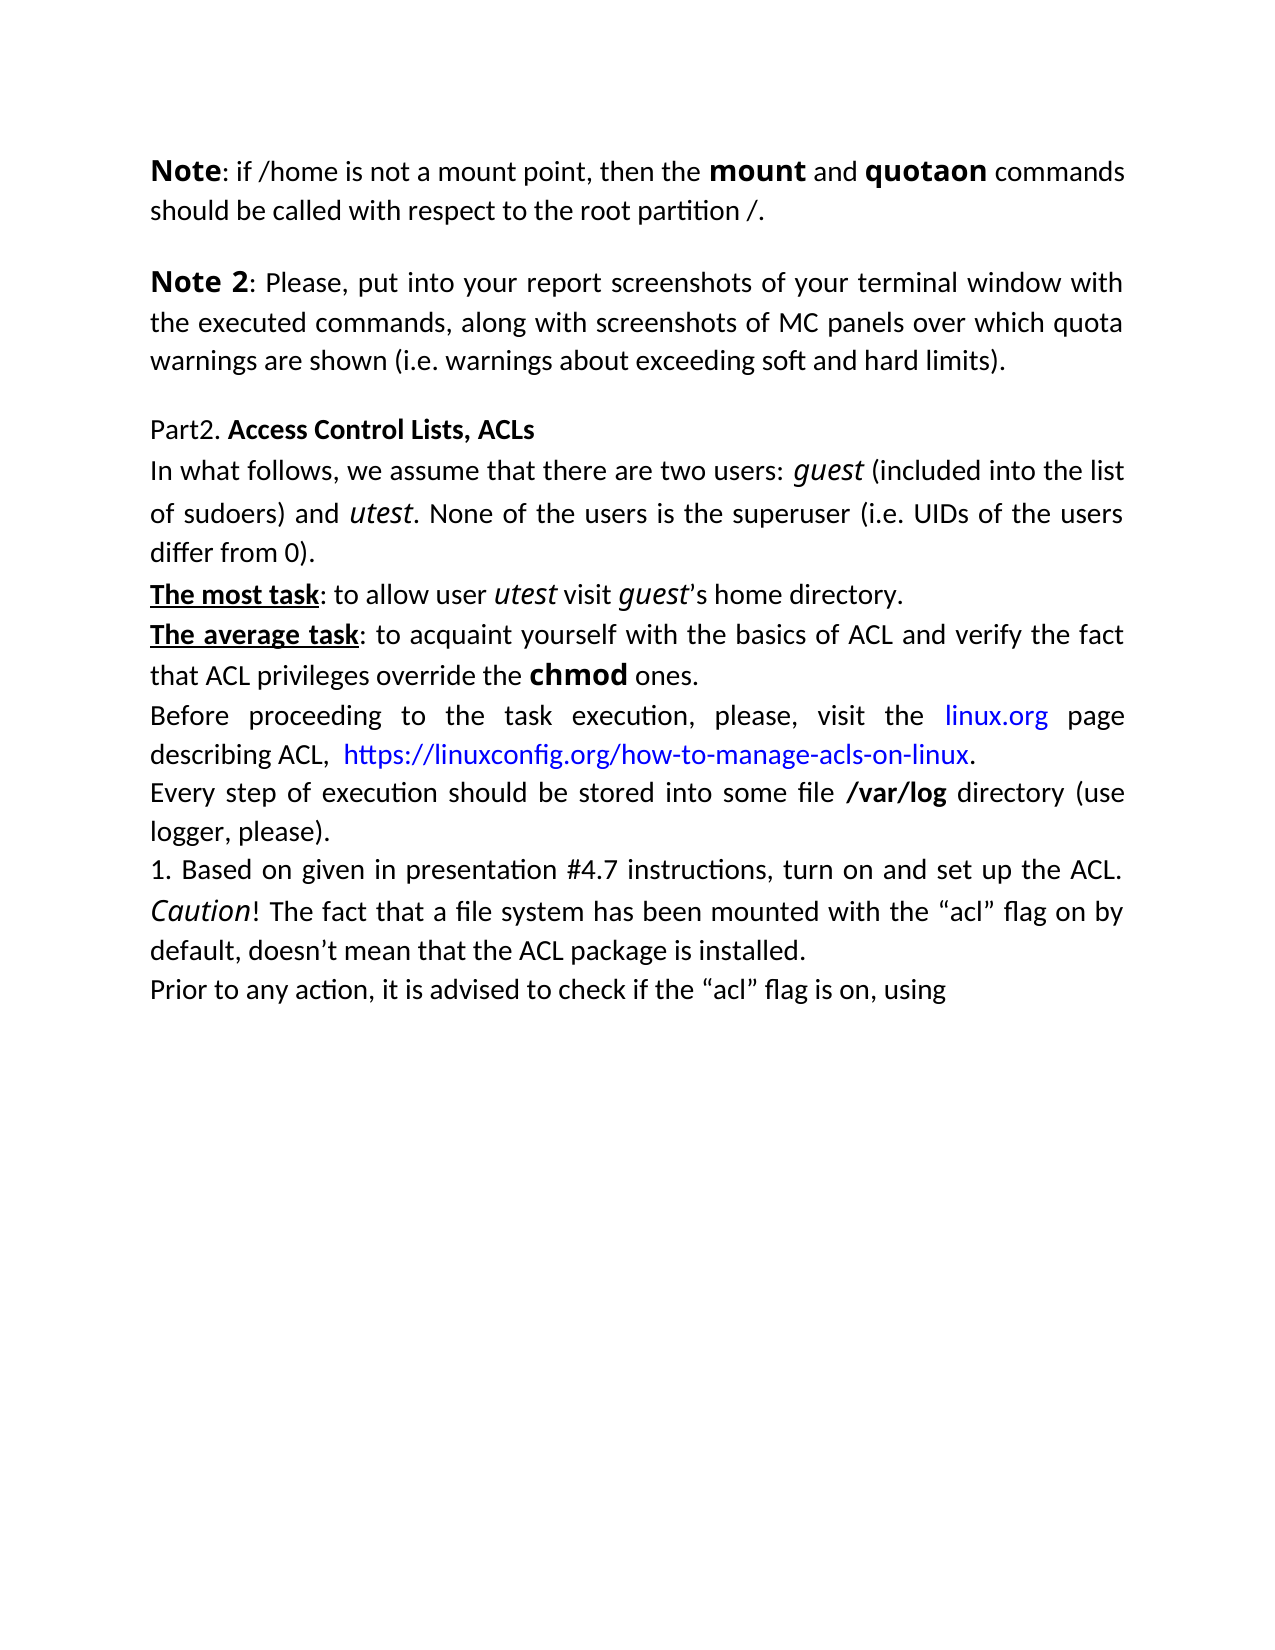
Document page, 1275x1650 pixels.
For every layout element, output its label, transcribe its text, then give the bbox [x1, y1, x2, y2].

text Before proceeding to the task execution, please, visit the linux.org page describing ACL, https://linuxconfig.org/how-to-manage-acls-on-linux. [150, 697, 1125, 771]
text Every step of execution should be stored into some file /var/log directory (use logger, please). [150, 774, 1125, 848]
text The average task: to acquaint yourself with the basics of ACL and verify the fact that ACL privileges override the chmod ones. [150, 616, 1125, 694]
text Note: if /home is not a mount point, then the mount and quotaon commands should be called with respect to the root partition /. [150, 150, 1125, 228]
text Prior to any action, it is advised to check if the “acl” flag is on, using [150, 971, 1125, 1006]
text Note 2: Please, put into your report screenshots of your terminal window with the executed commands, along with screenshots of MC panels over which quota warnings are shown (i.e. warnings about exceeding soft and hard limits). [150, 261, 1125, 378]
text In what follows, we assume that there are two users: guest (included into the list of sudoers) and utest. None of the users is the superuser (i.e. UIDs of the users differ from 0). [150, 449, 1125, 570]
text The most task: to allow user utest visit guest’s home directory. [150, 573, 1125, 613]
text 1. Based on given in presentation #4.7 instructions, turn on and set up the ACL. Caution! The fact that a file system has been mounted with the “acl” flag on by default, doesn’t mean that the ACL package is installed. [150, 851, 1125, 968]
text Part2. Access Control Lists, ACLs [150, 411, 1125, 446]
